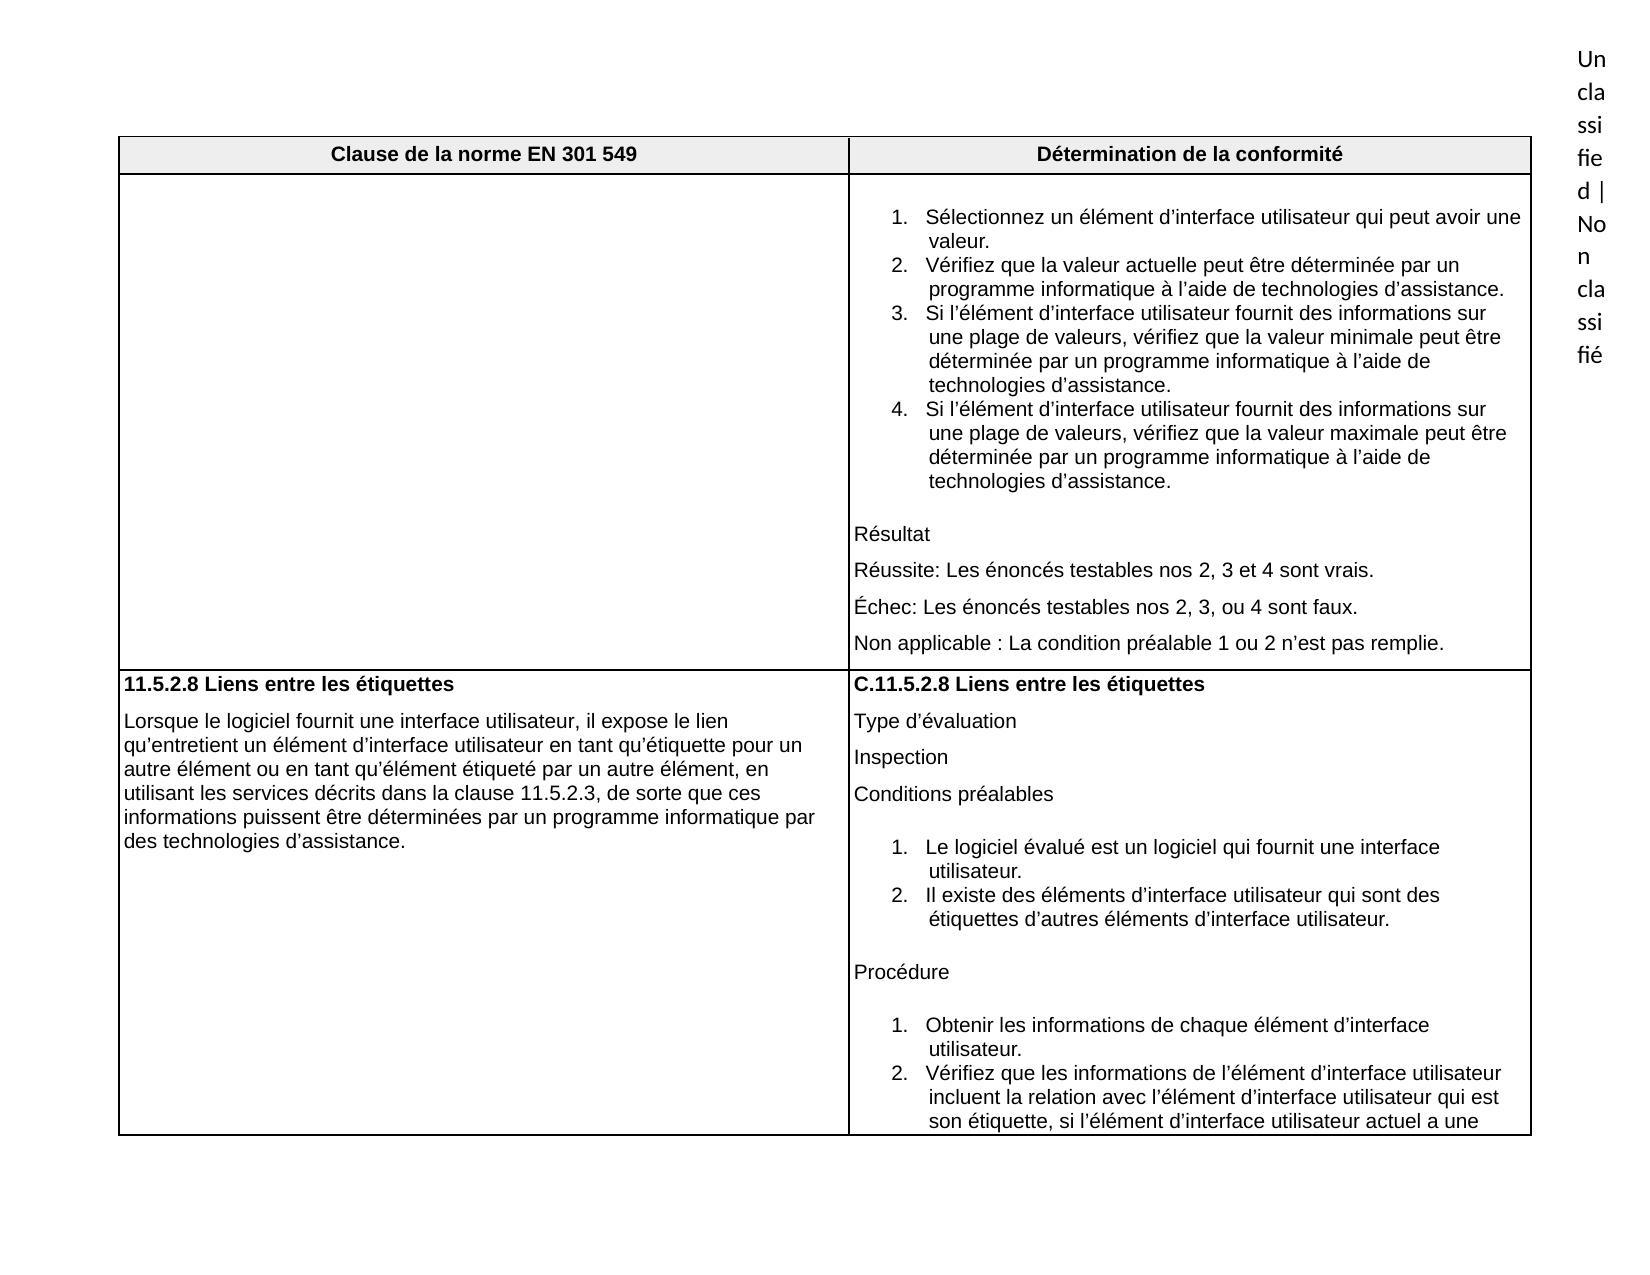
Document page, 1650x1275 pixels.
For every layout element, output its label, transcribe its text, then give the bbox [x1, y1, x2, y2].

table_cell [850, 671, 1530, 1134]
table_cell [850, 175, 1530, 669]
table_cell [120, 175, 848, 669]
table_header Clause de la norme EN 301 549 [120, 137, 849, 173]
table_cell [120, 671, 848, 1134]
table_header Détermination de la conformité [850, 137, 1530, 173]
